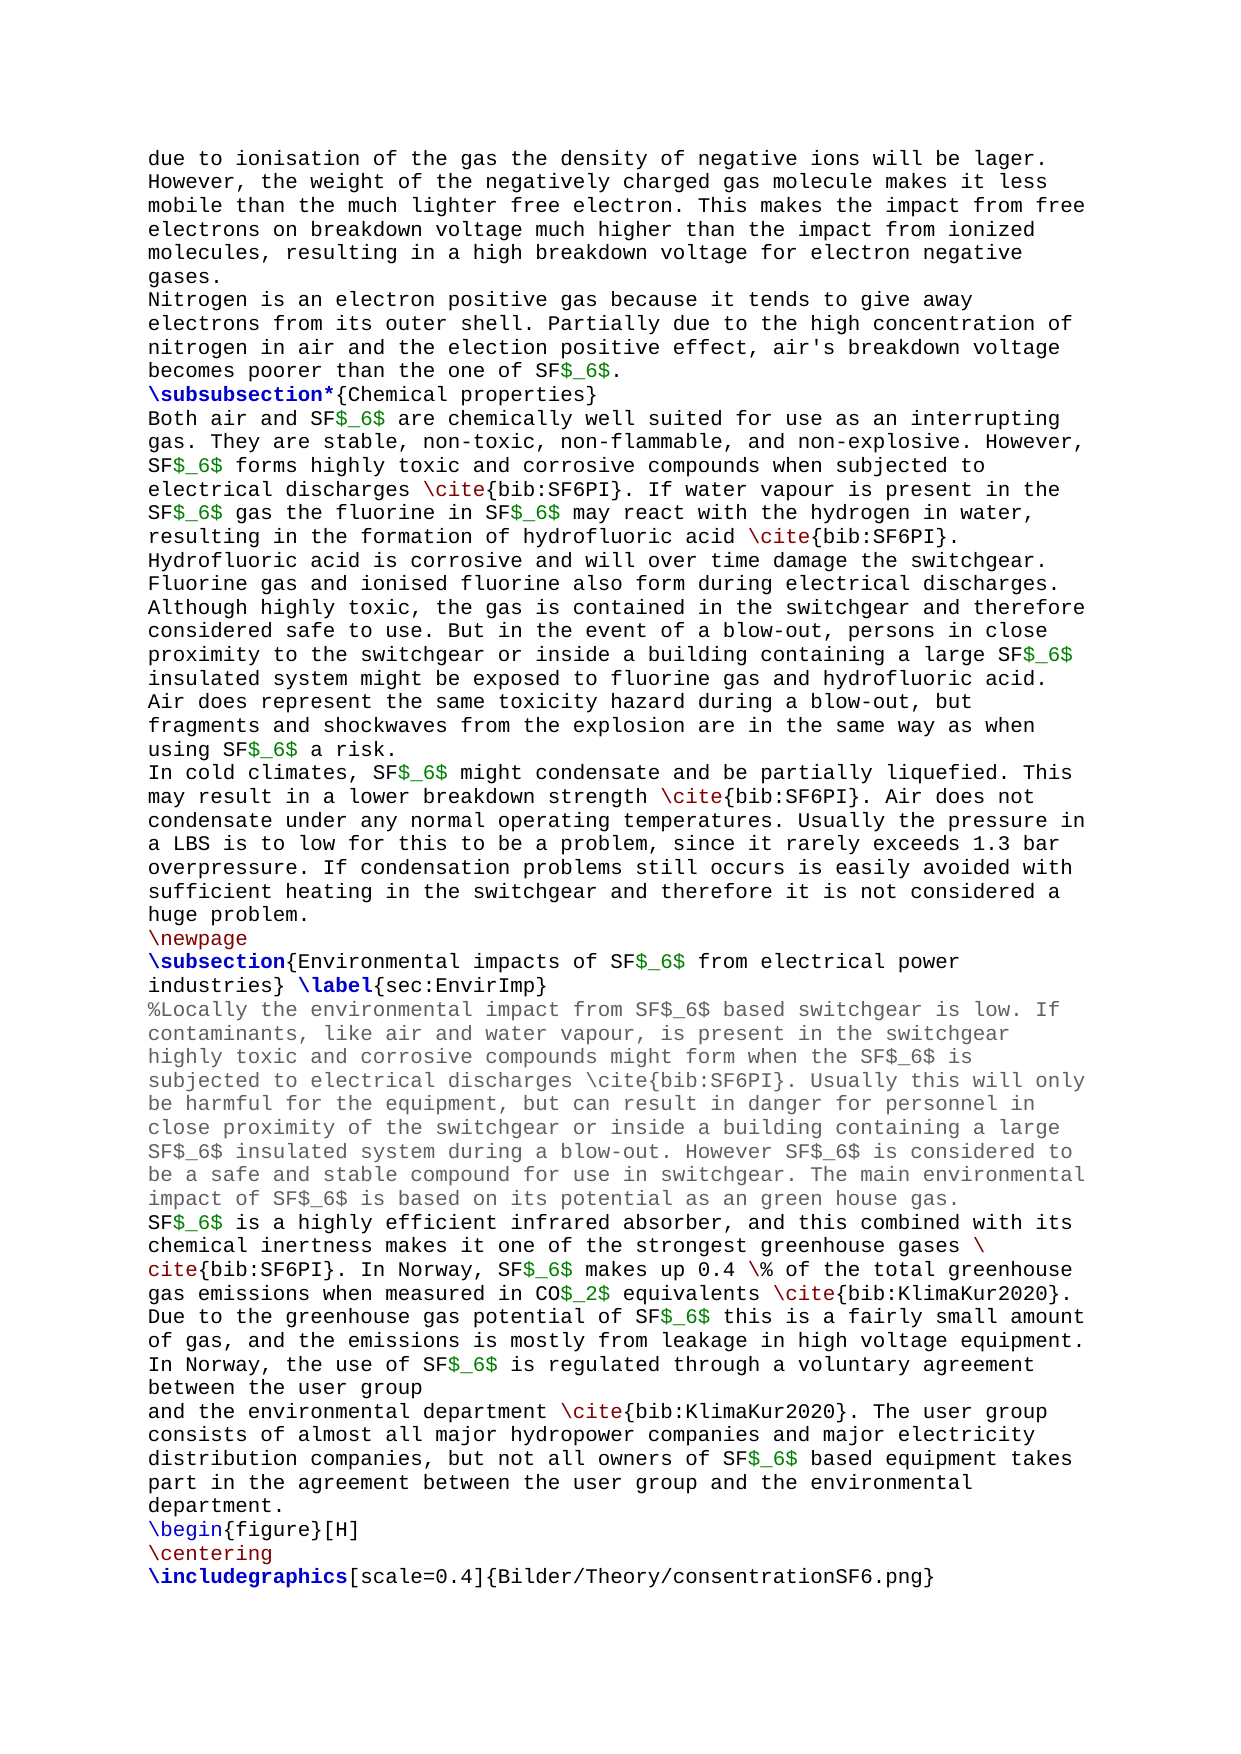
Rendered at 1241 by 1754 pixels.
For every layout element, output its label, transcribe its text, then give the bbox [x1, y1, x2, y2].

text \subsubsection*{Chemical properties} [148, 384, 1093, 408]
text \centering [148, 1543, 1093, 1566]
text In cold climates, SF$_6$ might condensate and be partially liquefied. This may result in a lower breakdown strength \cite{bib:SF6PI}. Air does not condensate under any normal operating temperatures. Usually the pressure in a LBS is to low for this to be a problem, since it rarely exceeds 1.3 bar overpressure. If condensation problems still occurs is easily avoided with sufficient heating in the switchgear and therefore it is not considered a huge problem. [148, 762, 1093, 928]
text Nitrogen is an electron positive gas because it tends to give away electrons from its outer shell. Partially due to the high concentration of nitrogen in air and the election positive effect, air's breakdown voltage becomes poorer than the one of SF$_6$. [148, 289, 1093, 384]
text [148, 148, 1093, 289]
text \subsection{Environmental impacts of SF$_6$ from electrical power industries} \label{sec:EnvirImp} [148, 952, 1093, 999]
text SF$_6$ is a highly efficient infrared absorber, and this combined with its chemical inertness makes it one of the strongest greenhouse gases \cite{bib:SF6PI}. In Norway, SF$_6$ makes up 0.4 \% of the total greenhouse gas emissions when measured in CO$_2$ equivalents \cite{bib:KlimaKur2020}. Due to the greenhouse gas potential of SF$_6$ this is a fairly small amount of gas, and the emissions is mostly from leakage in high voltage equipment. In Norway, the use of SF$_6$ is regulated through a voluntary agreement between the user group [148, 1212, 1093, 1401]
text and the environmental department \cite{bib:KlimaKur2020}. The user group consists of almost all major hydropower companies and major electricity distribution companies, but not all owners of SF$_6$ based equipment takes part in the agreement between the user group and the environmental department. [148, 1401, 1093, 1519]
text Both air and SF$_6$ are chemically well suited for use as an interrupting gas. They are stable, non-toxic, non-flammable, and non-explosive. However, SF$_6$ forms highly toxic and corrosive compounds when subjected to electrical discharges \cite{bib:SF6PI}. If water vapour is present in the SF$_6$ gas the fluorine in SF$_6$ may react with the hydrogen in water, resulting in the formation of hydrofluoric acid \cite{bib:SF6PI}. Hydrofluoric acid is corrosive and will over time damage the switchgear. Fluorine gas and ionised fluorine also form during electrical discharges. Although highly toxic, the gas is contained in the switchgear and therefore considered safe to use. But in the event of a blow-out, persons in close proximity to the switchgear or inside a building containing a large SF$_6$ insulated system might be exposed to fluorine gas and hydrofluoric acid. Air does represent the same toxicity hazard during a blow-out, but fragments and shockwaves from the explosion are in the same way as when using SF$_6$ a risk. [148, 408, 1093, 762]
text \newpage [148, 928, 1093, 952]
text \includegraphics[scale=0.4]{Bilder/Theory/consentrationSF6.png} [148, 1566, 1093, 1590]
text %Locally the environmental impact from SF$_6$ based switchgear is low. If contaminants, like air and water vapour, is present in the switchgear highly toxic and corrosive compounds might form when the SF$_6$ is subjected to electrical discharges \cite{bib:SF6PI}. Usually this will only be harmful for the equipment, but can result in danger for personnel in close proximity of the switchgear or inside a building containing a large SF$_6$ insulated system during a blow-out. However SF$_6$ is considered to be a safe and stable compound for use in switchgear. The main environmental impact of SF$_6$ is based on its potential as an green house gas. [148, 999, 1093, 1212]
text \begin{figure}[H] [148, 1519, 1093, 1543]
